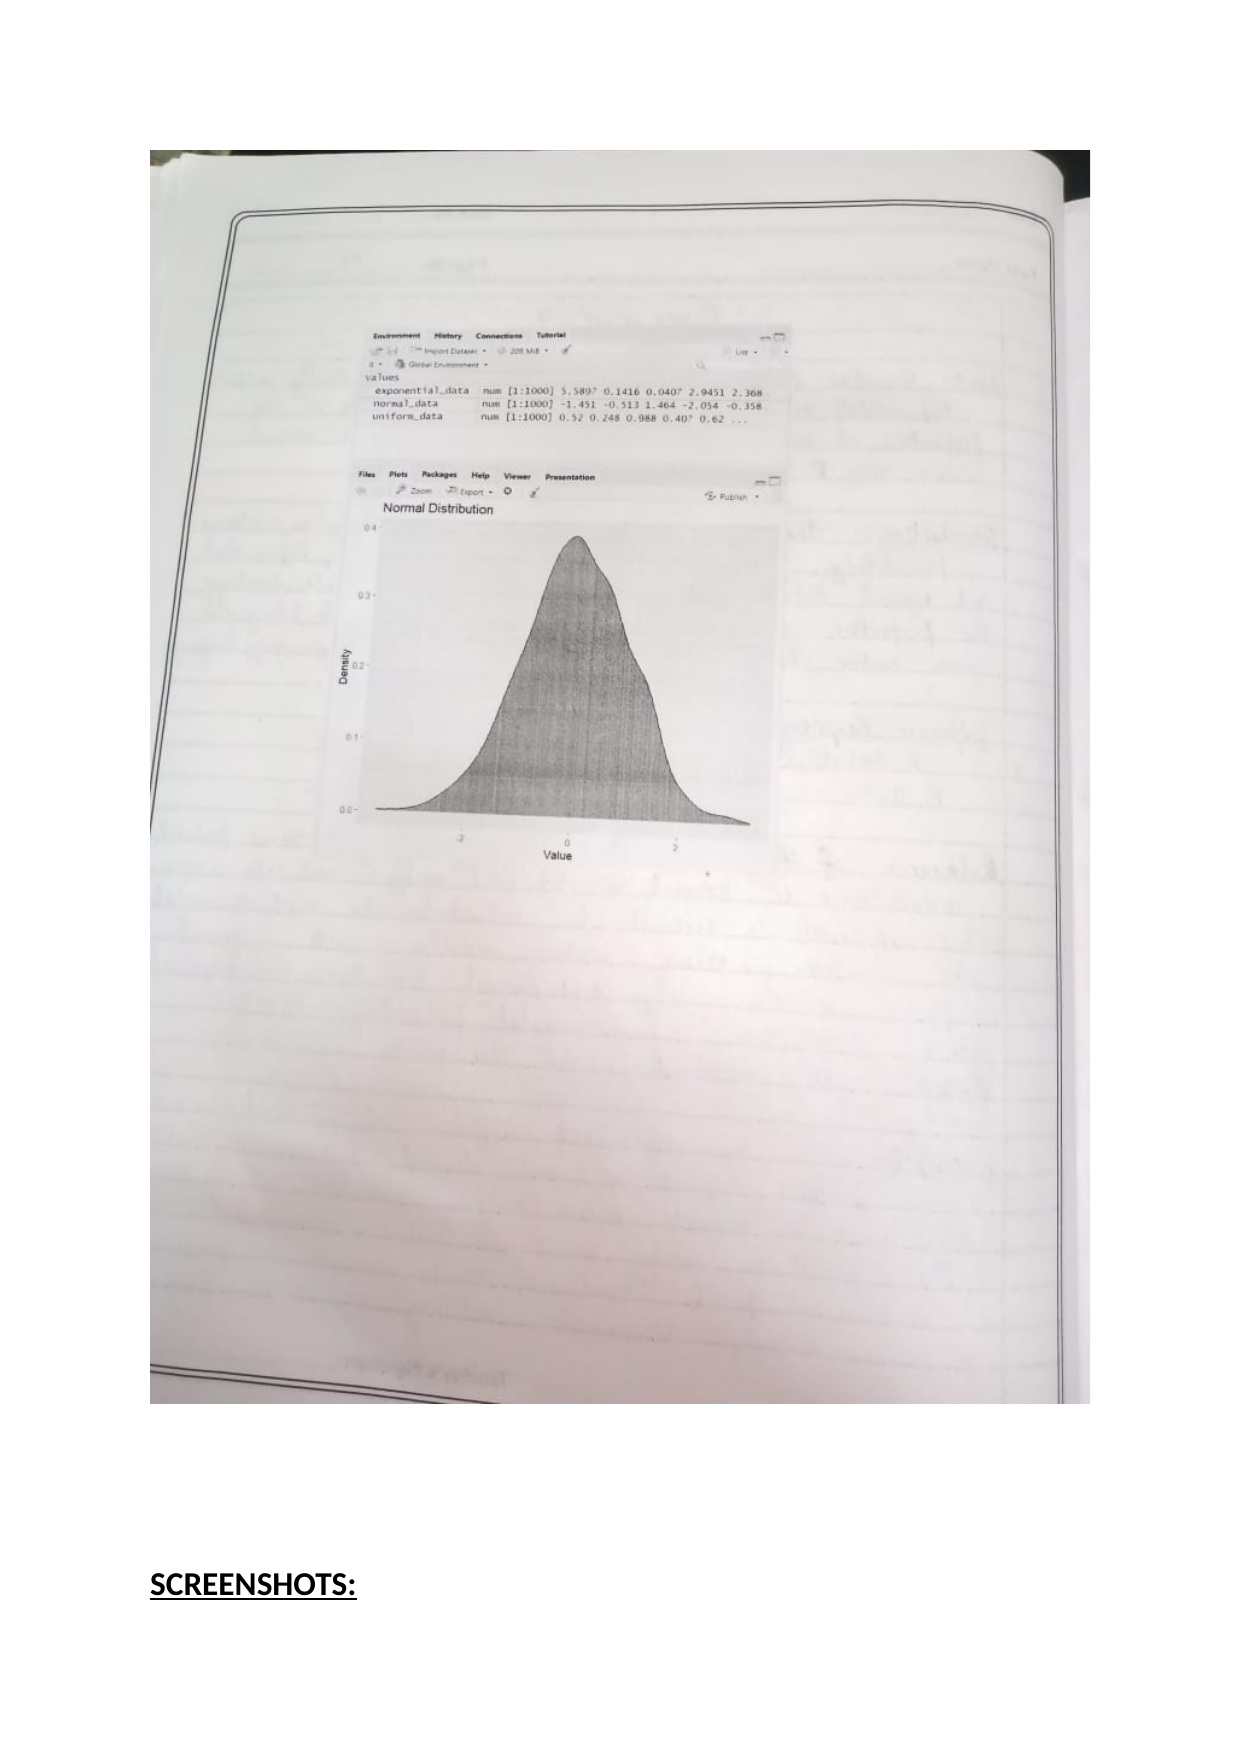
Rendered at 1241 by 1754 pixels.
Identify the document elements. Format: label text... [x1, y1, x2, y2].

text SCREENSHOTS: [150, 1563, 1090, 1604]
picture [150, 150, 1091, 1404]
